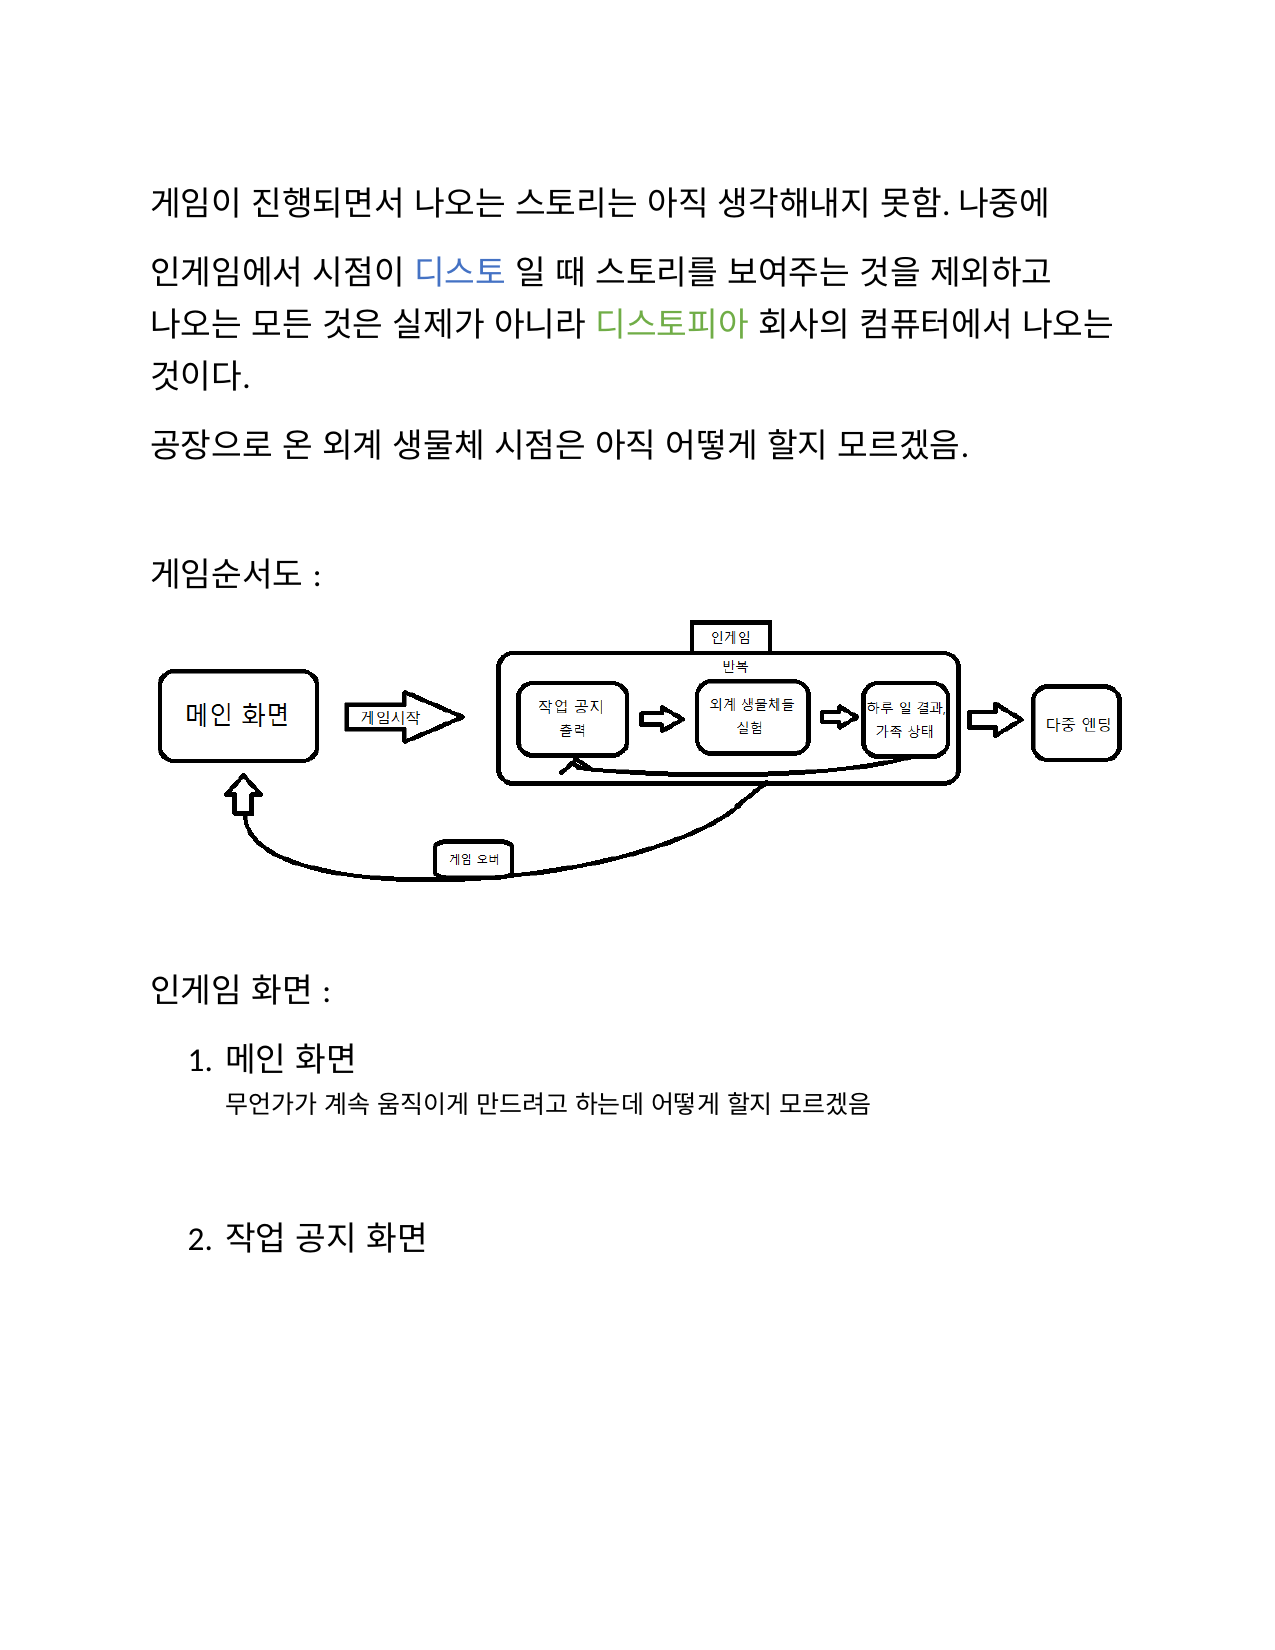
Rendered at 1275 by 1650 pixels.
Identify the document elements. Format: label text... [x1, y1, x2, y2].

list 메인 화면 [187, 1033, 1125, 1081]
text 게임순서도 : [150, 548, 1125, 596]
text 인게임 화면 : [150, 964, 1125, 1012]
text 공장으로 온 외계 생물체 시점은 아직 어떻게 할지 모르겠음. [150, 419, 1125, 467]
text 인게임에서 시점이 디스토 일 때 스토리를 보여주는 것을 제외하고 나오는 모든 것은 실제가 아니라 디스토피아 회사의 컴퓨터에서 나오는 것이다. [150, 246, 1125, 398]
picture [150, 617, 1124, 885]
text 게임이 진행되면서 나오는 스토리는 아직 생각해내지 못함. 나중에 [150, 177, 1125, 225]
list 무언가가 계속 움직이게 만드려고 하는데 어떻게 할지 모르겠음 [225, 1085, 1125, 1121]
list 작업 공지 화면 [187, 1212, 1125, 1260]
